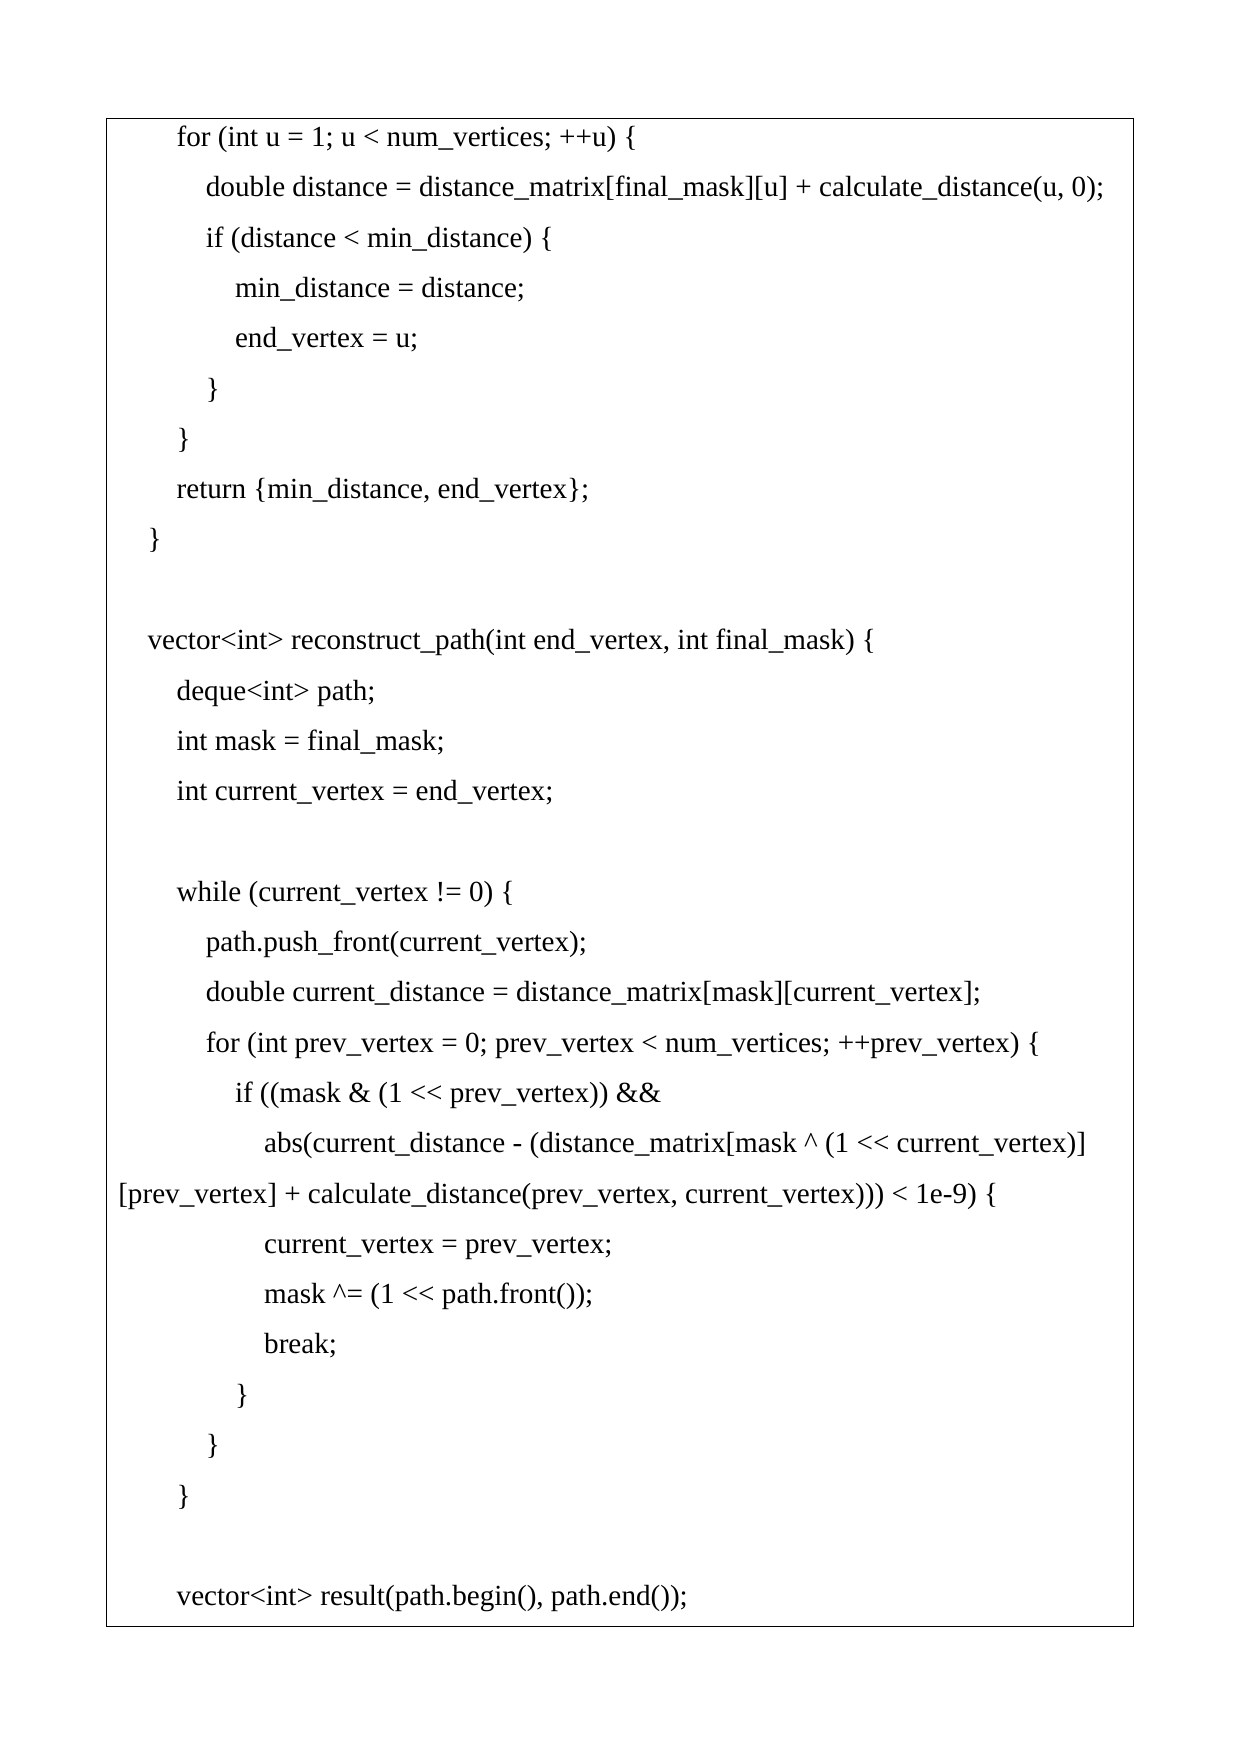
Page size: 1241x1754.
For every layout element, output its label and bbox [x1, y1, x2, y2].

table_header [107, 119, 1133, 1626]
